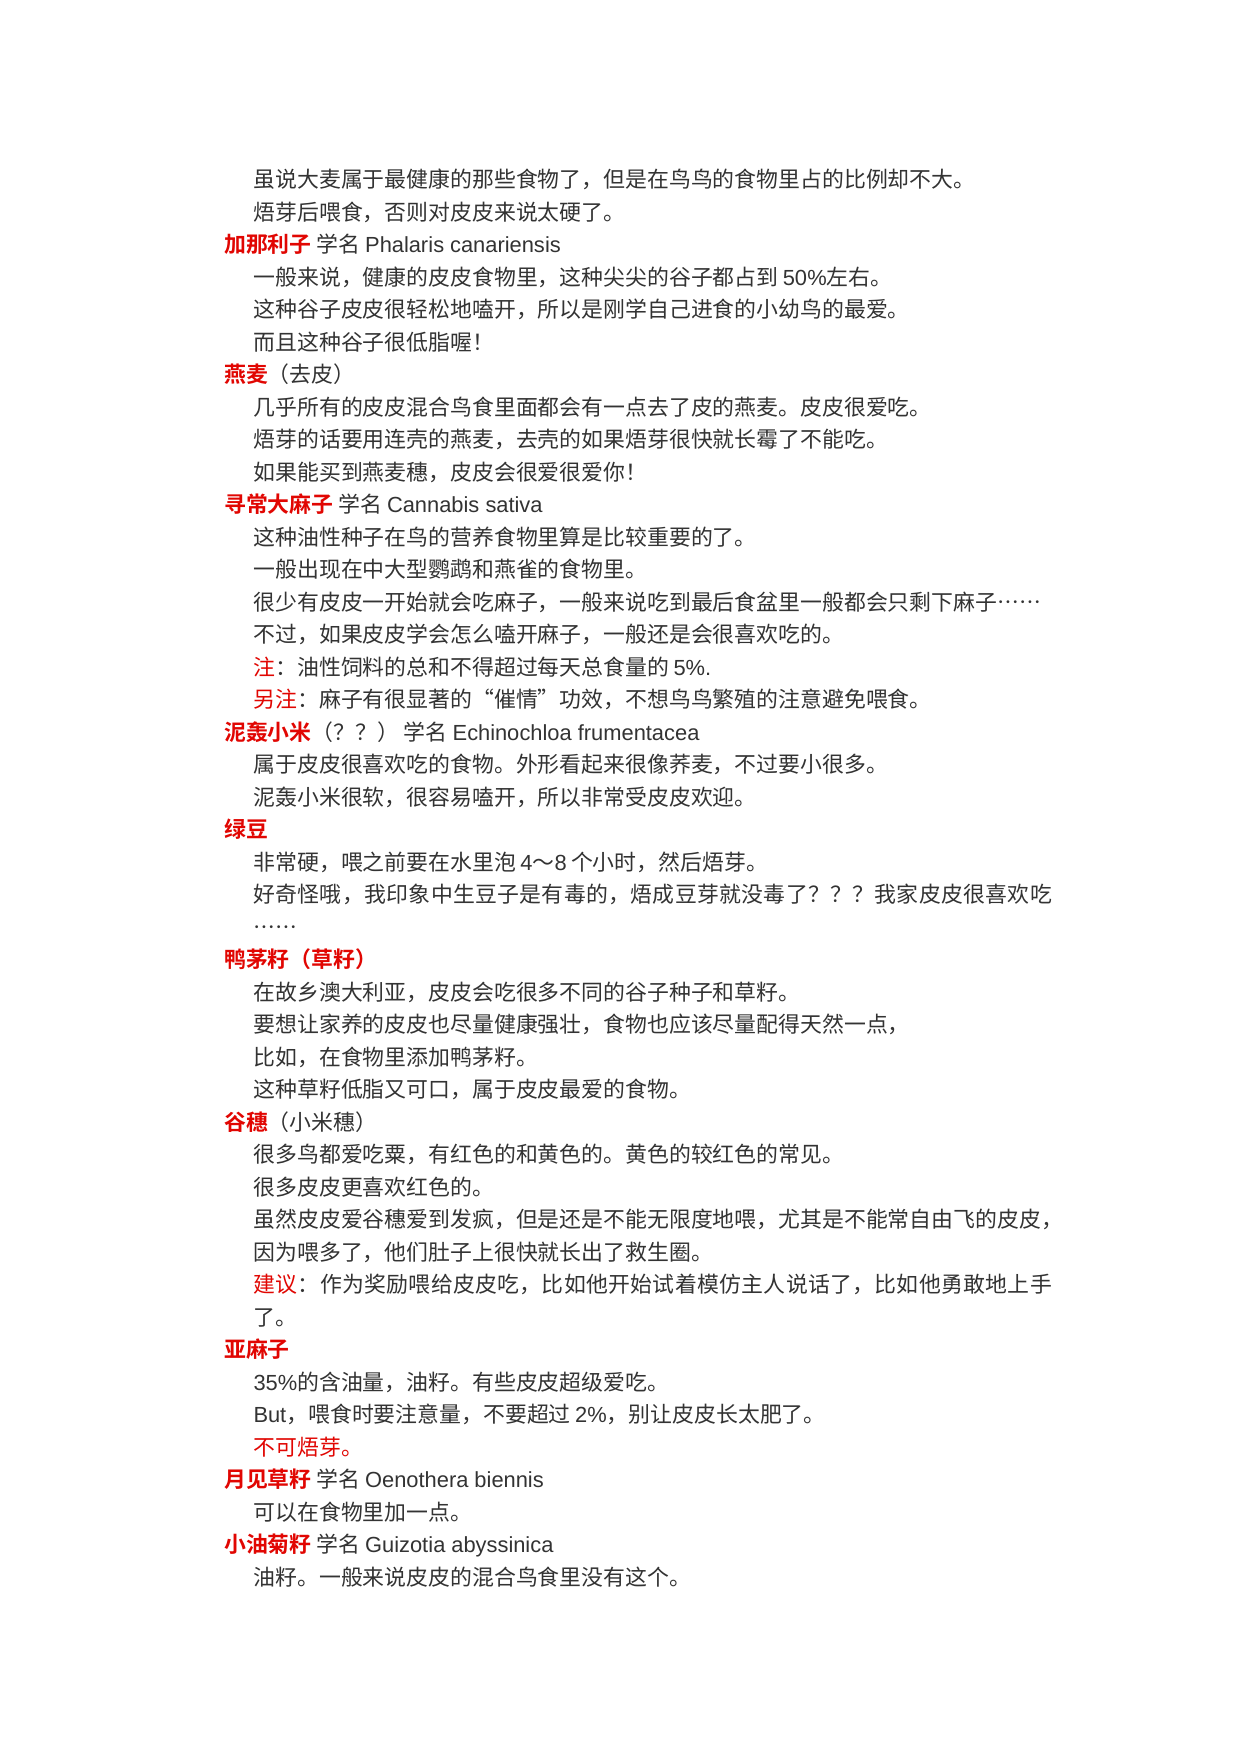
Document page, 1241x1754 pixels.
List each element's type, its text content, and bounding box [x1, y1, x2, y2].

text 绿豆 非常硬，喂之前要在水里泡4～8个小时，然后焐芽。 好奇怪哦，我印象中生豆子是有毒的，焐成豆芽就没毒了？？？我家皮皮很喜欢吃…… [187, 812, 1053, 942]
text 燕麦（去皮） 几乎所有的皮皮混合鸟食里面都会有一点去了皮的燕麦。皮皮很爱吃。 焐芽的话要用连壳的燕麦，去壳的如果焐芽很快就长霉了不能吃。 如果能买到燕麦穗，皮皮会很爱很爱你！ [187, 357, 1053, 487]
text 鸭茅籽（草籽） 在故乡澳大利亚，皮皮会吃很多不同的谷子种子和草籽。 要想让家养的皮皮也尽量健康强壮，食物也应该尽量配得天然一点， 比如，在食物里添加鸭茅籽。 这种草籽低脂又可口，属于皮皮最爱的食物。 [187, 942, 1053, 1104]
text 亚麻子 35%的含油量，油籽。有些皮皮超级爱吃。 But，喂食时要注意量，不要超过2%，别让皮皮长太肥了。 不可焐芽。 [187, 1332, 1053, 1462]
text 谷穗（小米穗） 很多鸟都爱吃粟，有红色的和黄色的。黄色的较红色的常见。 很多皮皮更喜欢红色的。 虽然皮皮爱谷穗爱到发疯，但是还是不能无限度地喂，尤其是不能常自由飞的皮皮， 因为喂多了，他们肚子上很快就长出了救生圈。 建议：作为奖励喂给皮皮吃，比如他开始试着模仿主人说话了，比如他勇敢地上手了。 [187, 1104, 1053, 1332]
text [187, 1527, 1053, 1592]
text 寻常大麻子 学名 Cannabis sativa 这种油性种子在鸟的营养食物里算是比较重要的了。 一般出现在中大型鹦鹉和燕雀的食物里。 很少有皮皮一开始就会吃麻子，一般来说吃到最后食盆里一般都会只剩下麻子…… 不过，如果皮皮学会怎么嗑开麻子，一般还是会很喜欢吃的。 注：油性饲料的总和不得超过每天总食量的5%. 另注：麻子有很显著的“催情”功效，不想鸟鸟繁殖的注意避免喂食。 [187, 487, 1053, 714]
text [187, 162, 1053, 227]
text 泥轰小米（？？） 学名 Echinochloa frumentacea 属于皮皮很喜欢吃的食物。外形看起来很像荞麦，不过要小很多。 泥轰小米很软，很容易嗑开，所以非常受皮皮欢迎。 [187, 714, 1053, 812]
text 加那利子 学名 Phalaris canariensis 一般来说，健康的皮皮食物里，这种尖尖的谷子都占到50%左右。 这种谷子皮皮很轻松地嗑开，所以是刚学自己进食的小幼鸟的最爱。 而且这种谷子很低脂喔！ [187, 227, 1053, 357]
text 月见草籽 学名 Oenothera biennis 可以在食物里加一点。 [187, 1462, 1053, 1527]
